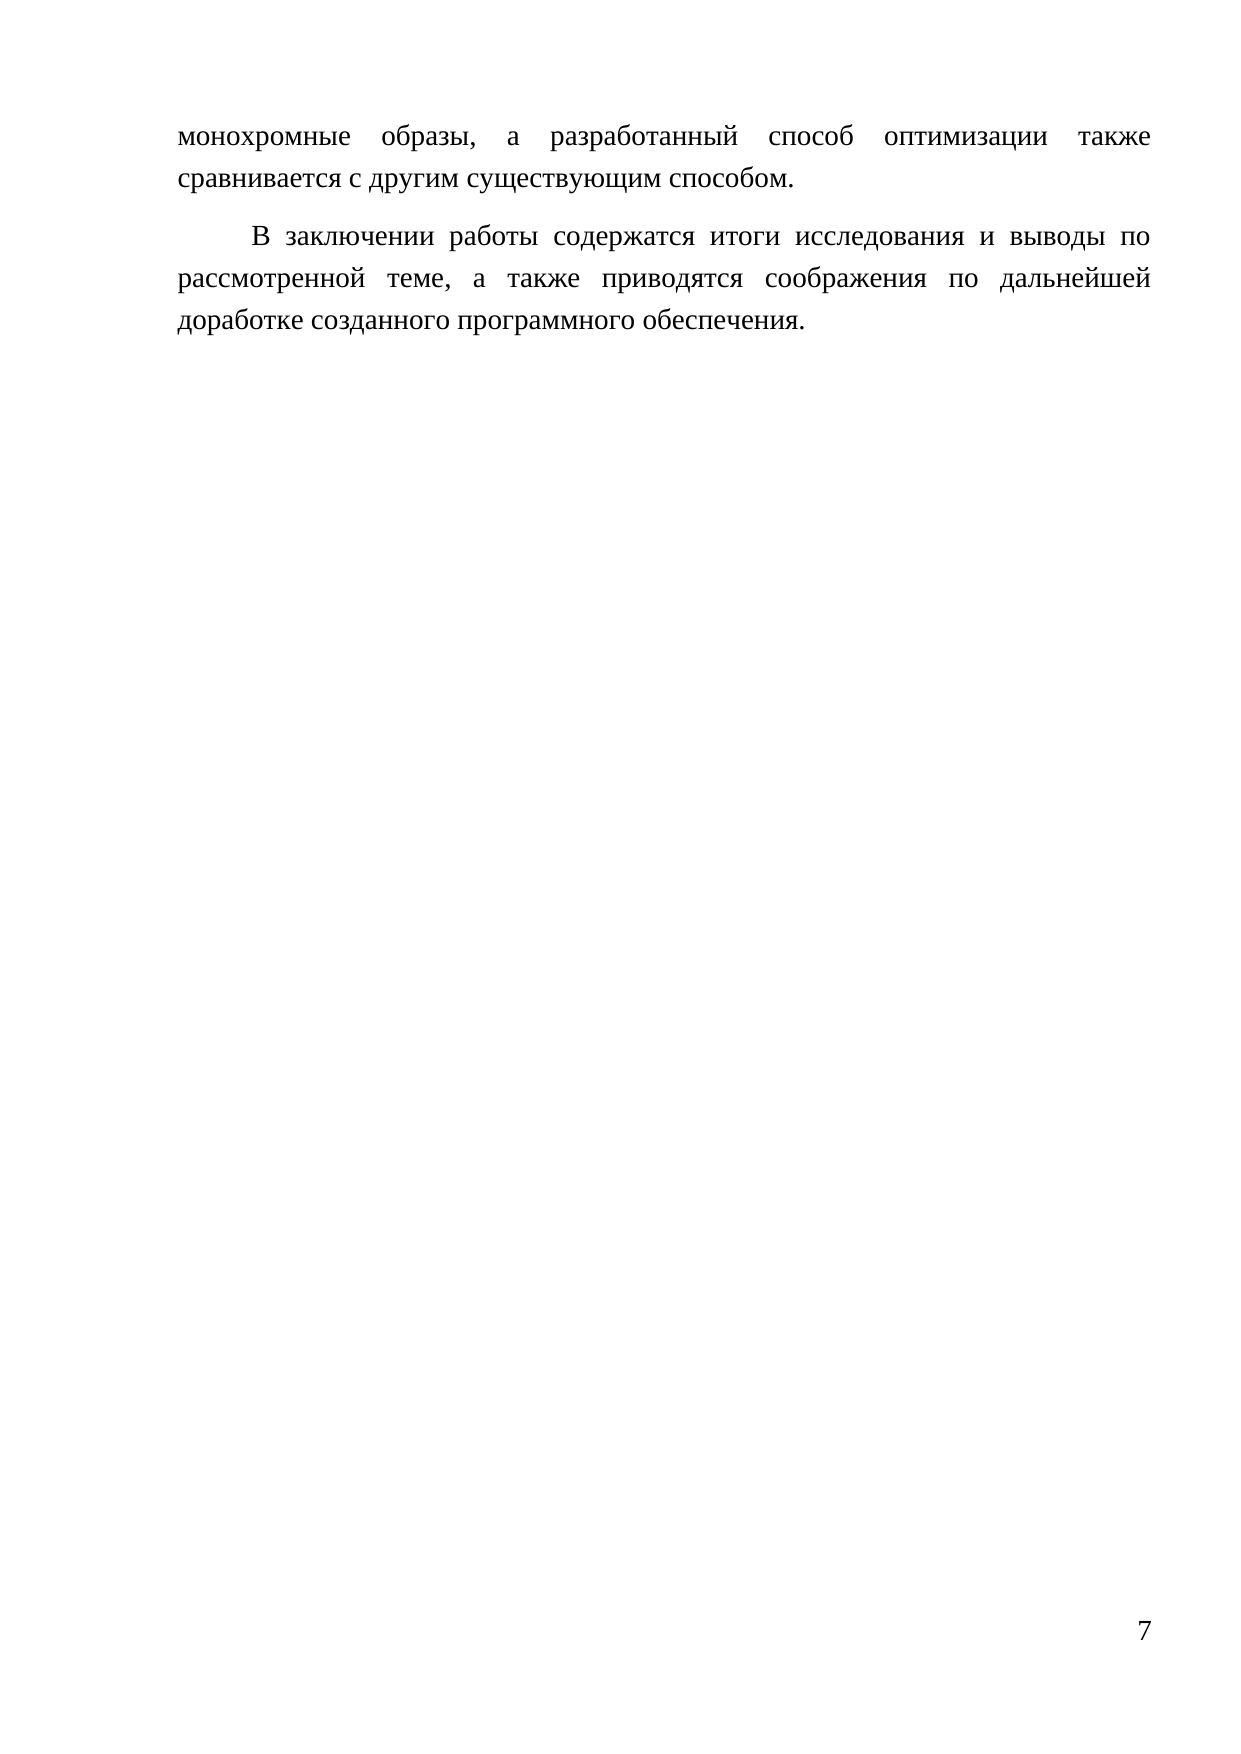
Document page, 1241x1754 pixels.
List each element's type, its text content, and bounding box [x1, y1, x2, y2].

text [177, 118, 1152, 193]
text В заключении работы содержатся итоги исследования и выводы по рассмотренной теме, а также приводятся соображения по дальнейшей доработке созданного программного обеспечения. [177, 218, 1152, 336]
